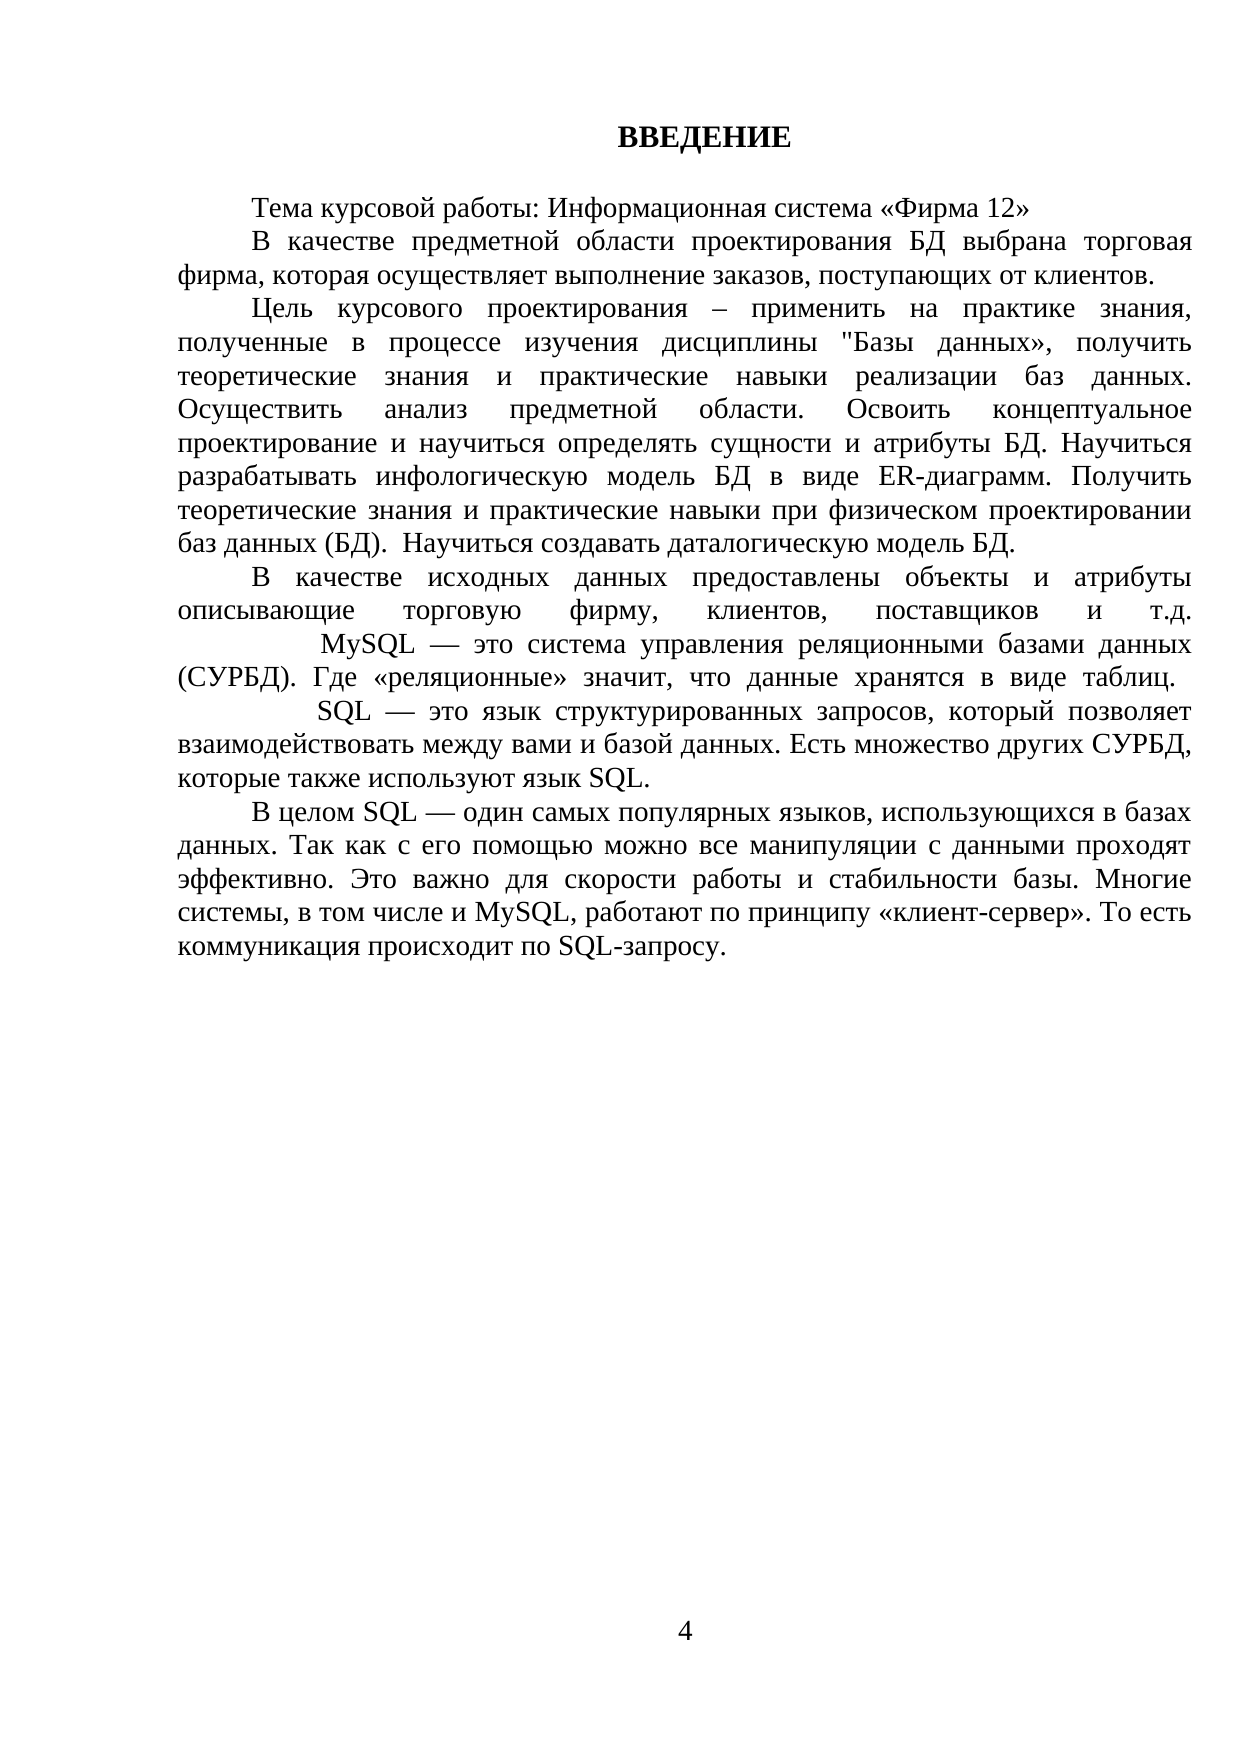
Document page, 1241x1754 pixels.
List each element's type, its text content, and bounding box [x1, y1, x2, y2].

text Цель курсового проектирования – применить на практике знания, полученные в процессе изучения дисциплины "Базы данных», получить теоретические знания и практические навыки реализации баз данных. Осуществить анализ предметной области. Освоить концептуальное проектирование и научиться определять сущности и атрибуты БД. Научиться разрабатывать инфологическую модель БД в виде ER-диаграмм. Получить теоретические знания и практические навыки при физическом проектировании баз данных (БД). Научиться создавать даталогическую модель БД. [177, 291, 1193, 559]
subtitle ВВЕДЕНИЕ [216, 118, 1193, 154]
text В качестве исходных данных предоставлены объекты и атрибуты описывающие торговую фирму, клиентов, поставщиков и т.д. MySQL — это система управления реляционными базами данных (СУРБД). Где «реляционные» значит, что данные хранятся в виде таблиц. SQL — это язык структурированных запросов, который позволяет взаимодействовать между вами и базой данных. Есть множество других СУРБД, которые также используют язык SQL. [177, 659, 1193, 794]
text Тема курсовой работы: Информационная система «Фирма 12» [177, 190, 1193, 223]
text В целом SQL — один самых популярных языков, использующихся в базах данных. Так как с его помощью можно все манипуляции с данными проходят эффективно. Это важно для скорости работы и стабильности базы. Многие системы, в том числе и MySQL, работают по принципу «клиент-сервер». То есть коммуникация происходит по SQL-запросу. [177, 794, 1193, 961]
text В качестве предметной области проектирования БД выбрана торговая фирма, которая осуществляет выполнение заказов, поступающих от клиентов. [177, 223, 1193, 291]
text В качестве исходных данных предоставлены объекты и атрибуты описывающие торговую фирму, клиентов, поставщиков и т.д. MySQL — это система управления реляционными базами данных (СУРБД). Где «реляционные» значит, что данные хранятся в виде таблиц. SQL — это язык структурированных запросов, который позволяет взаимодействовать между вами и базой данных. Есть множество других СУРБД, которые также используют язык SQL. [177, 559, 1193, 626]
